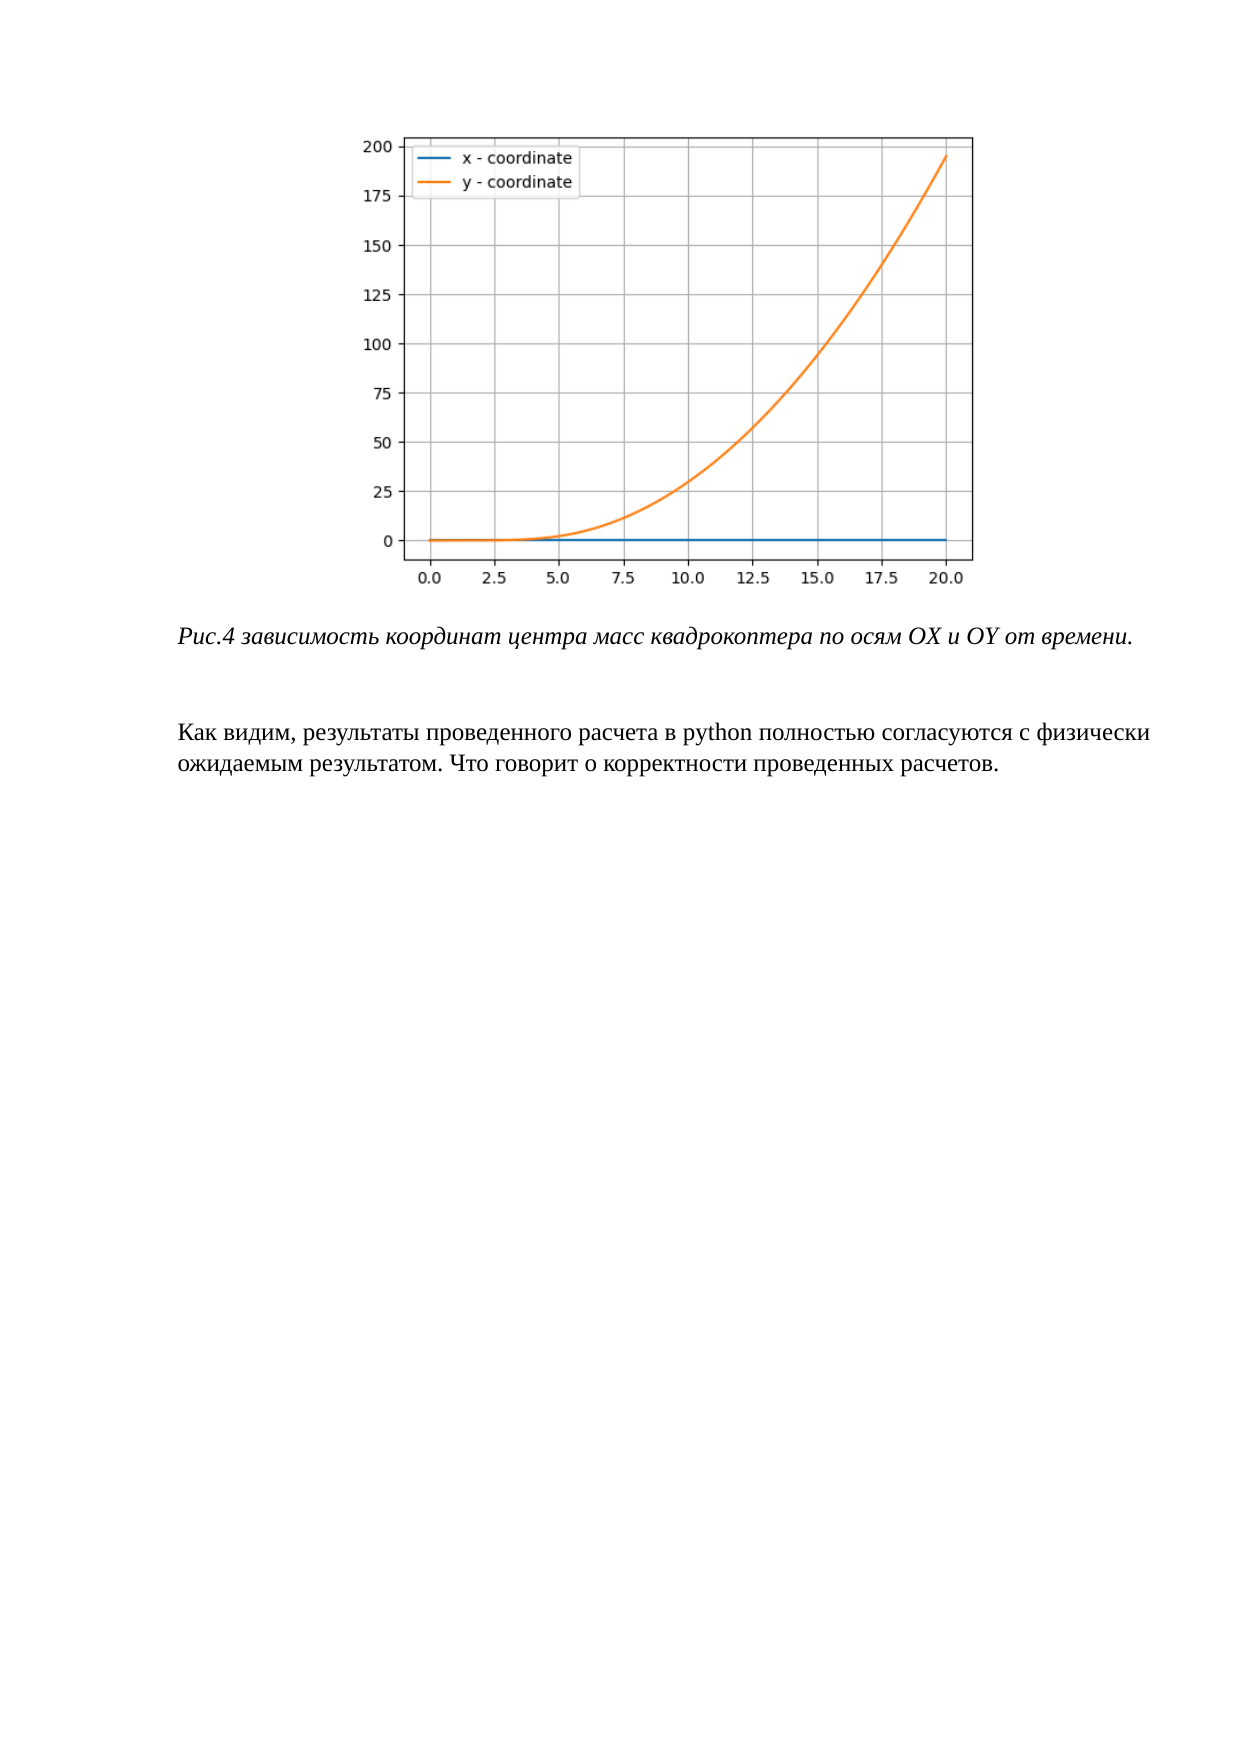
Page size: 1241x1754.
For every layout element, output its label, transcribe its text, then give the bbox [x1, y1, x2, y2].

picture [335, 118, 994, 603]
text Как видим, результаты проведенного расчета в python полностью согласуются с физически ожидаемым результатом. Что говорит о корректности проведенных расчетов. [177, 717, 1152, 777]
text Рис.4 зависимость координат центра масс квадрокоптера по осям OX и OY от времени. [177, 621, 1152, 650]
